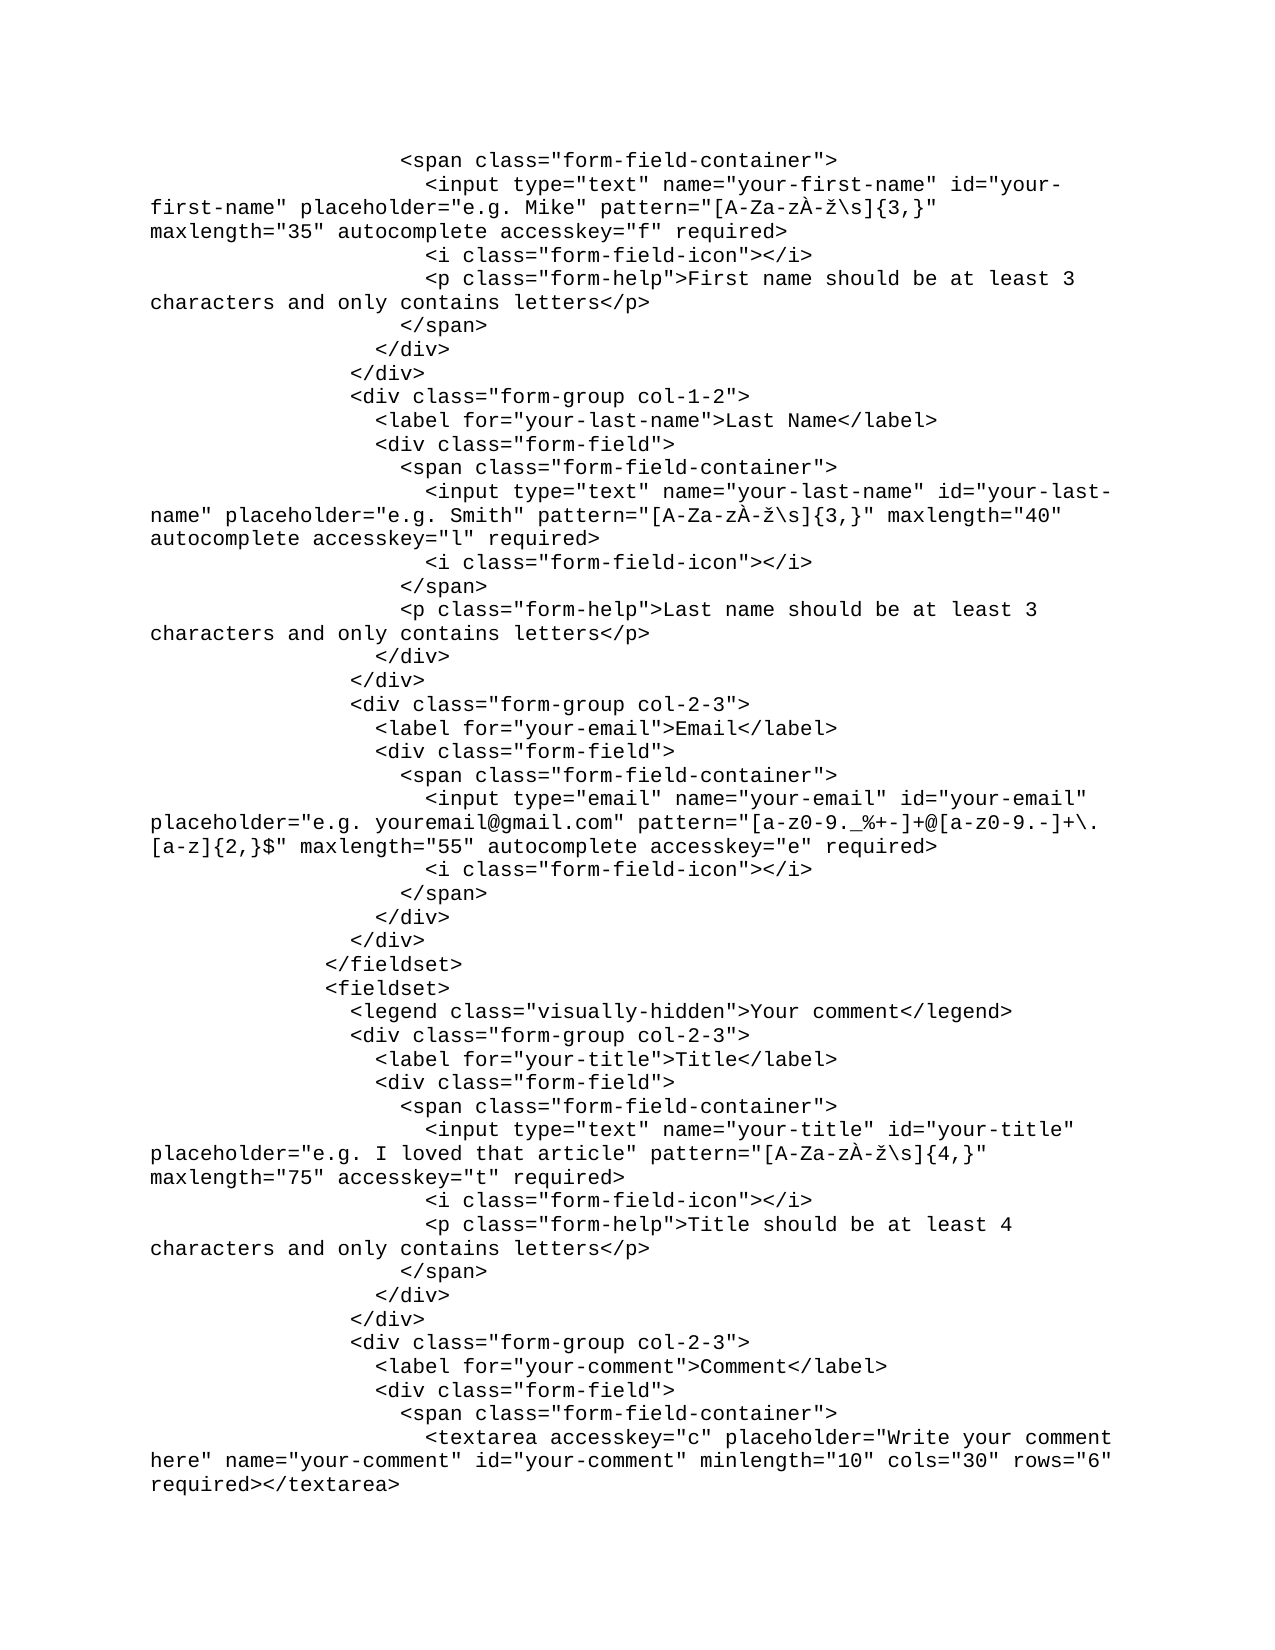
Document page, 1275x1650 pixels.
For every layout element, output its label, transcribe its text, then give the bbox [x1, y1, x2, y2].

text <span class="form-field-container"> [150, 1403, 1125, 1427]
text <span class="form-field-container"> [150, 457, 1125, 481]
text <div class="form-group col-2-3"> [150, 1025, 1125, 1048]
text <i class="form-field-icon"></i> [150, 552, 1125, 576]
text <span class="form-field-container"> [150, 765, 1125, 788]
text <input type="text" name="your-last-name" id="your-last-name" placeholder="e.g. Smith" pattern="[A-Za-zÀ-ž\s]{3,}" maxlength="40" autocomplete accesskey="l" required> [150, 481, 1125, 552]
text </div> [150, 647, 1125, 670]
text </span> [150, 883, 1125, 907]
text <legend class="visually-hidden">Your comment</legend> [150, 1001, 1125, 1025]
text </div> [150, 907, 1125, 930]
text </span> [150, 1261, 1125, 1285]
text </fieldset> [150, 954, 1125, 978]
text <div class="form-field"> [150, 434, 1125, 457]
text <i class="form-field-icon"></i> [150, 1190, 1125, 1214]
text <div class="form-group col-1-2"> [150, 386, 1125, 410]
text <label for="your-email">Email</label> [150, 717, 1125, 741]
text <div class="form-field"> [150, 741, 1125, 765]
text </div> [150, 1309, 1125, 1332]
text <label for="your-comment">Comment</label> [150, 1356, 1125, 1379]
text <div class="form-field"> [150, 1072, 1125, 1096]
text <div class="form-group col-2-3"> [150, 1332, 1125, 1356]
text </span> [150, 576, 1125, 599]
text </span> [150, 316, 1125, 339]
text <label for="your-last-name">Last Name</label> [150, 410, 1125, 434]
text <p class="form-help">First name should be at least 3 characters and only contains letters</p> [150, 268, 1125, 316]
text <fieldset> [150, 978, 1125, 1001]
text <i class="form-field-icon"></i> [150, 244, 1125, 268]
text <p class="form-help">Title should be at least 4 characters and only contains letters</p> [150, 1214, 1125, 1261]
text <div class="form-group col-2-3"> [150, 694, 1125, 717]
text <label for="your-title">Title</label> [150, 1048, 1125, 1072]
text </div> [150, 339, 1125, 363]
text <p class="form-help">Last name should be at least 3 characters and only contains letters</p> [150, 599, 1125, 647]
text </div> [150, 930, 1125, 954]
text <input type="text" name="your-title" id="your-title" placeholder="e.g. I loved that article" pattern="[A-Za-zÀ-ž\s]{4,}" maxlength="75" accesskey="t" required> [150, 1119, 1125, 1190]
text </div> [150, 1285, 1125, 1309]
text <span class="form-field-container"> [150, 150, 1125, 174]
text </div> [150, 363, 1125, 386]
text <input type="email" name="your-email" id="your-email" placeholder="e.g. youremail@gmail.com" pattern="[a-z0-9._%+-]+@[a-z0-9.-]+\.[a-z]{2,}$" maxlength="55" autocomplete accesskey="e" required> [150, 788, 1125, 859]
text <input type="text" name="your-first-name" id="your-first-name" placeholder="e.g. Mike" pattern="[A-Za-zÀ-ž\s]{3,}" maxlength="35" autocomplete accesskey="f" required> [150, 174, 1125, 244]
text <span class="form-field-container"> [150, 1096, 1125, 1119]
text </div> [150, 670, 1125, 694]
text <textarea accesskey="c" placeholder="Write your comment here" name="your-comment" id="your-comment" minlength="10" cols="30" rows="6" required></textarea> [150, 1427, 1125, 1498]
text <div class="form-field"> [150, 1379, 1125, 1403]
text <i class="form-field-icon"></i> [150, 859, 1125, 883]
